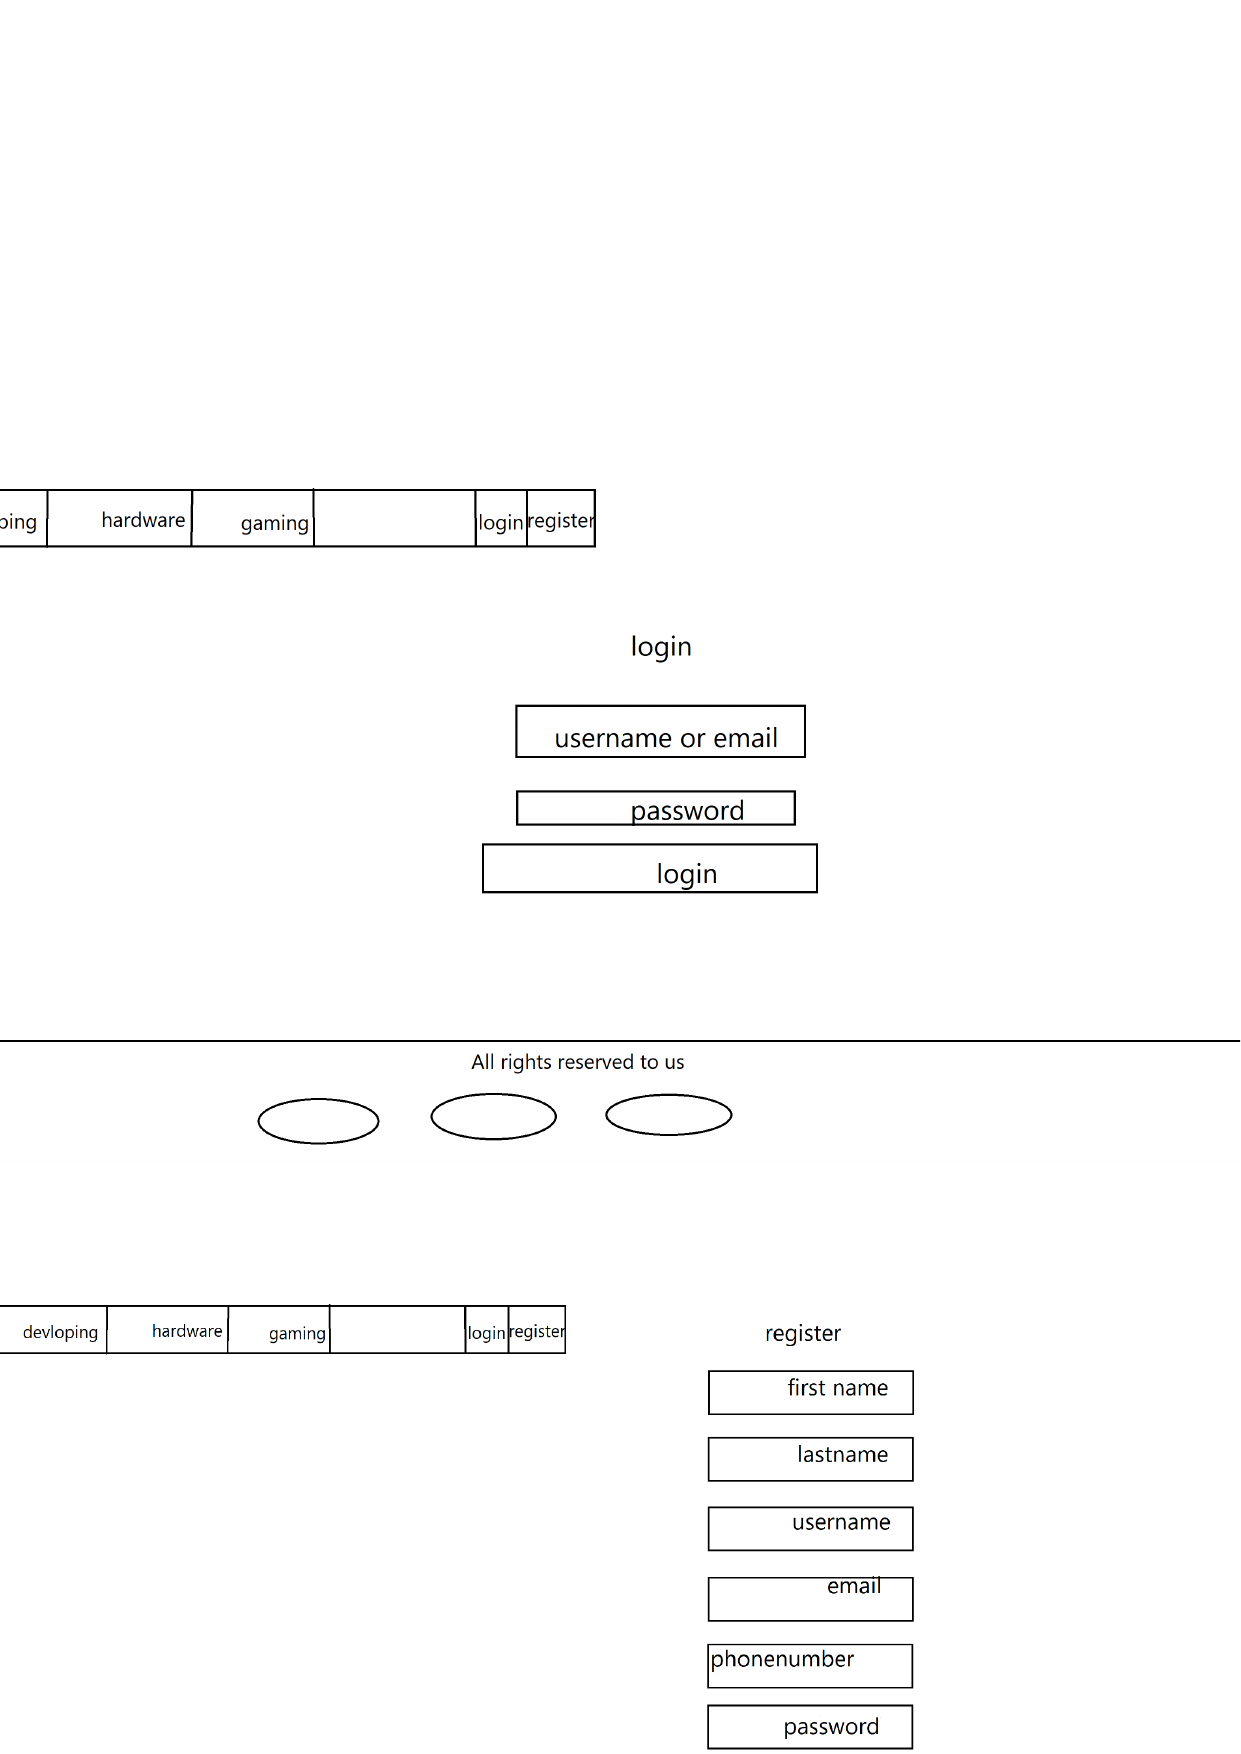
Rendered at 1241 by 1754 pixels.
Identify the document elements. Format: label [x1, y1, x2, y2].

picture [0, 1303, 1241, 1754]
picture [0, 487, 1241, 1164]
